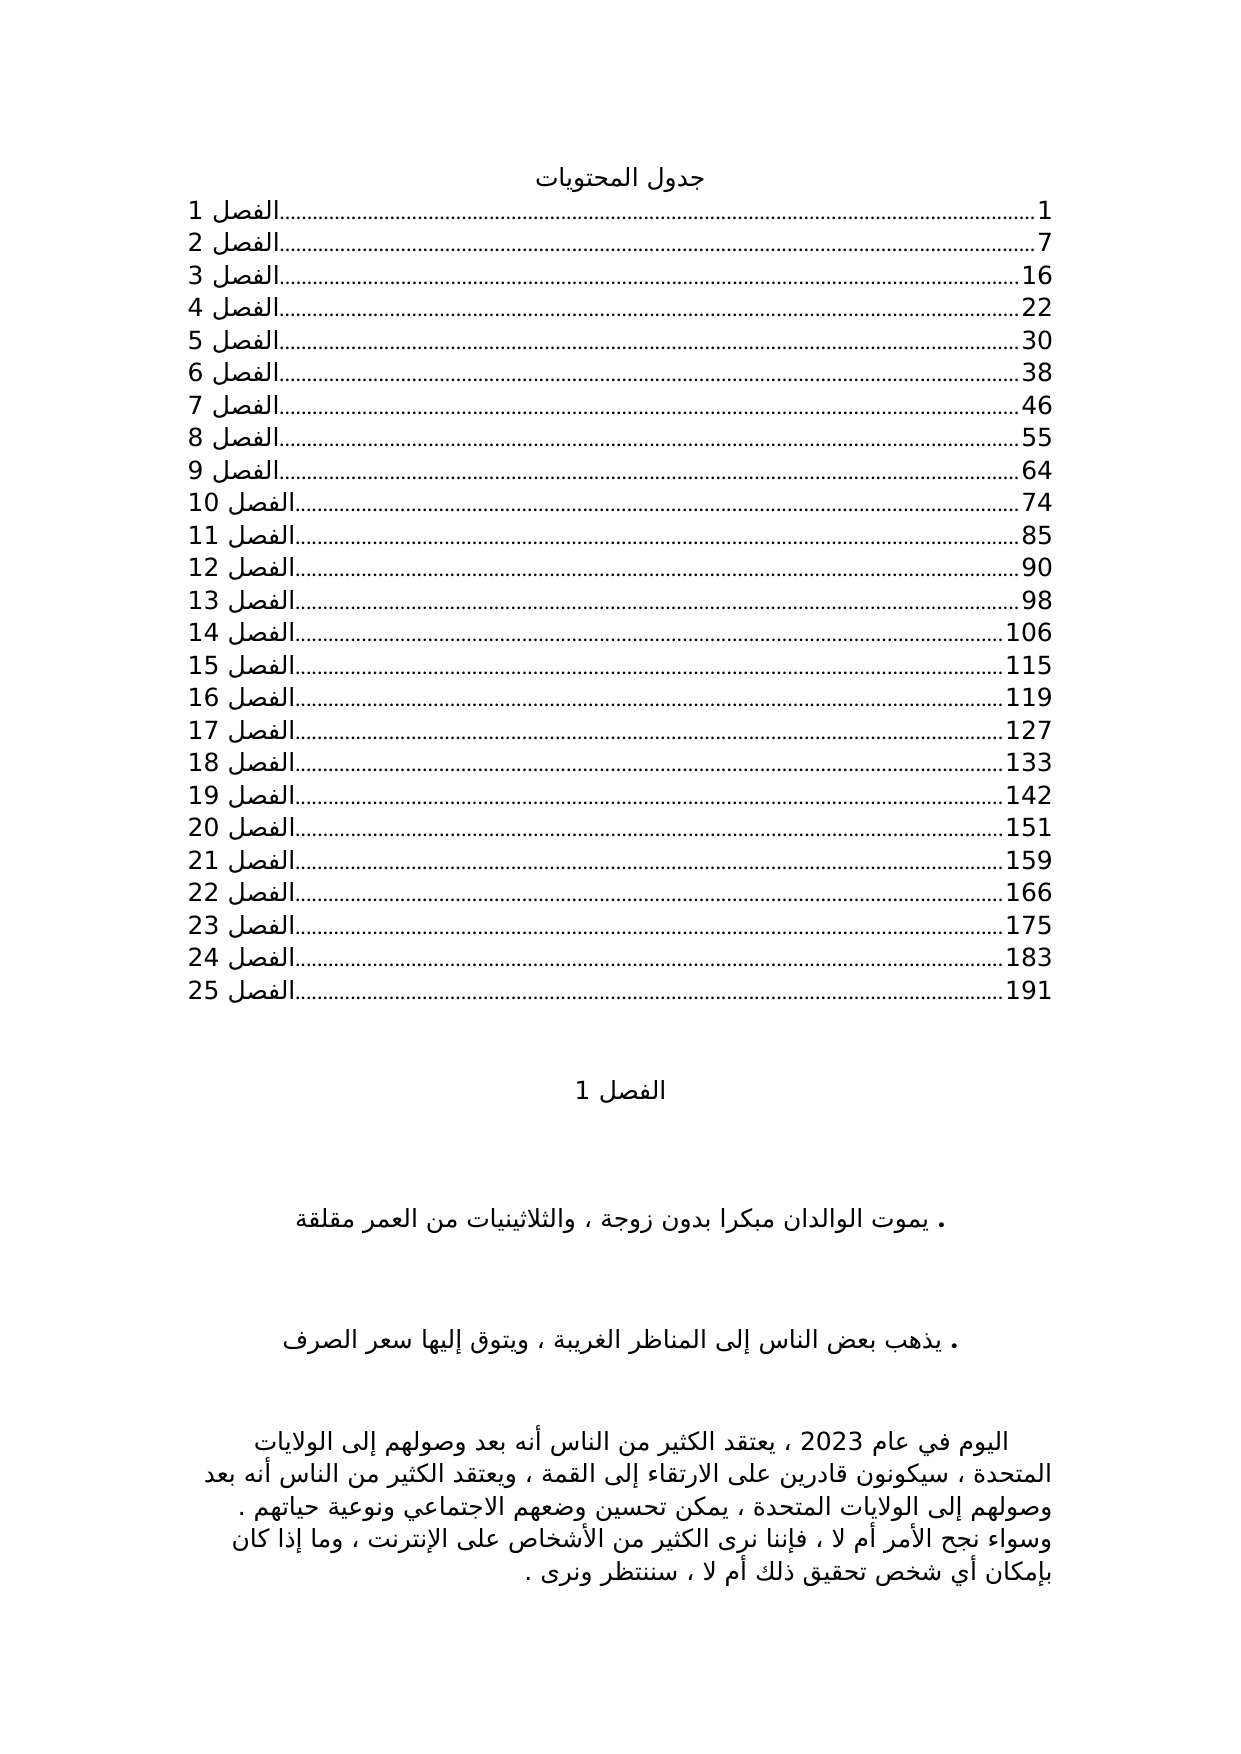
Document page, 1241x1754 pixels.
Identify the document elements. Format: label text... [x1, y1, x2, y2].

subtitle الفصل 1 [187, 1075, 1053, 1107]
subtitle يموت الوالدان مبكرا بدون زوجة ، والثلاثينيات من العمر مقلقة . [187, 1183, 1053, 1248]
text اليوم في عام 2023 ، يعتقد الكثير من الناس أنه بعد وصولهم إلى الولايات المتحدة ، سيكونون قادرين على الارتقاء إلى القمة ، ويعتقد الكثير من الناس أنه بعد وصولهم إلى الولايات المتحدة ، يمكن تحسين وضعهم الاجتماعي ونوعية حياتهم . وسواء نجح الأمر أم لا ، فإننا نرى الكثير من الأشخاص على الإنترنت ، وما إذا كان بإمكان أي شخص تحقيق ذلك أم لا ، سننتظر ونرى . [187, 1425, 1053, 1588]
subtitle يذهب بعض الناس إلى المناظر الغريبة ، ويتوق إليها سعر الصرف . [187, 1304, 1053, 1369]
